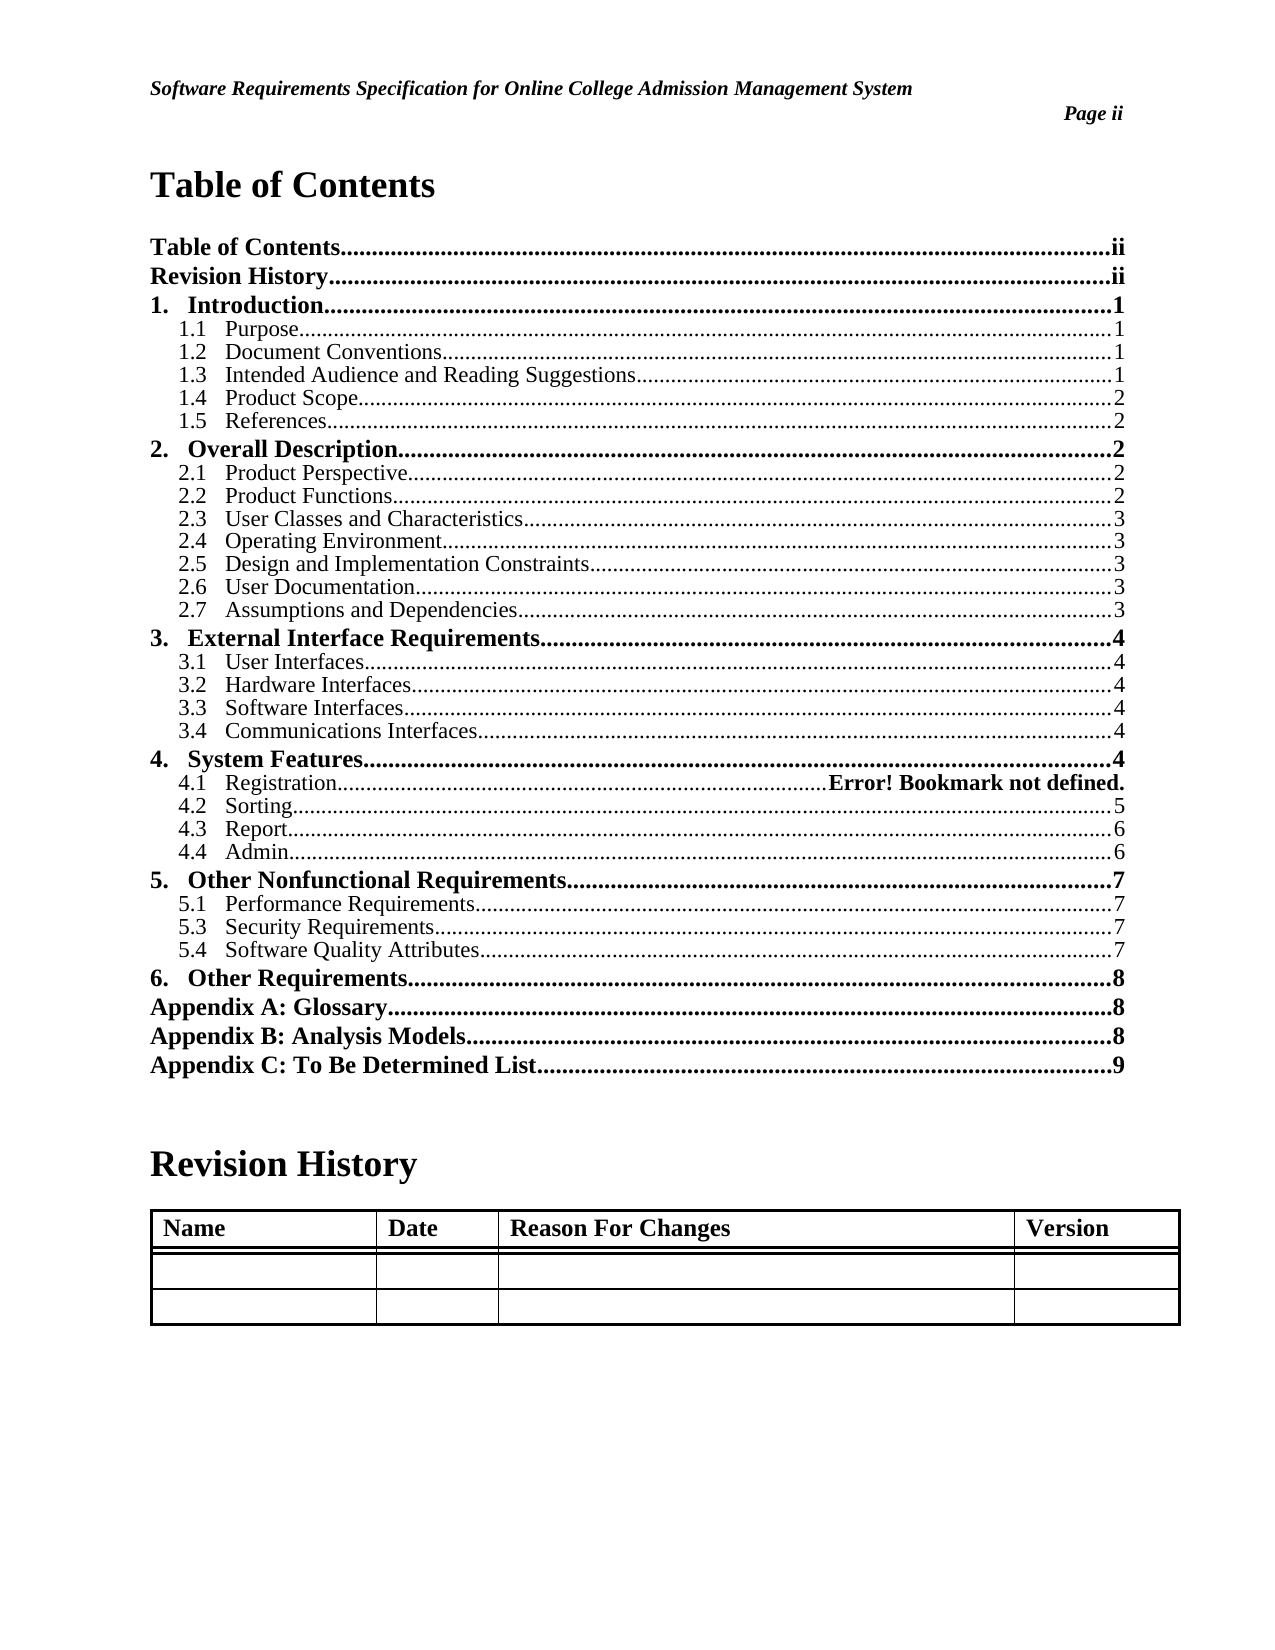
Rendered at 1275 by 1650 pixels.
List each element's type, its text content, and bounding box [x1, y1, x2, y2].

text 1.1 Purpose 1 [178, 318, 1125, 341]
table_cell [153, 1290, 376, 1323]
text 1.4 Product Scope 2 [178, 387, 1125, 410]
text 1. Introduction 1 [150, 295, 1125, 318]
table_cell [1015, 1255, 1178, 1288]
text Table of Contents [150, 162, 1125, 206]
text Appendix B: Analysis Models 8 [150, 1026, 1125, 1049]
text 2. Overall Description 2 [150, 439, 1125, 462]
text 4.1 Registration Error! Bookmark not defined. [178, 772, 1125, 795]
table_header Date [377, 1212, 498, 1246]
text 5.1 Performance Requirements 7 [178, 893, 1125, 916]
text 3.3 Software Interfaces 4 [178, 697, 1125, 720]
table_cell [1015, 1290, 1178, 1323]
text 5.3 Security Requirements 7 [178, 916, 1125, 939]
text 1.5 References 2 [178, 410, 1125, 433]
text 3.4 Communications Interfaces 4 [178, 720, 1125, 743]
text 2.7 Assumptions and Dependencies 3 [178, 599, 1125, 622]
table_cell [499, 1290, 1014, 1323]
text 5. Other Nonfunctional Requirements 7 [150, 870, 1125, 893]
text 2.1 Product Perspective 2 [178, 462, 1125, 485]
text 2.5 Design and Implementation Constraints 3 [178, 553, 1125, 576]
text 1.2 Document Conventions 1 [178, 341, 1125, 364]
table_header Name [153, 1212, 376, 1246]
text 4.4 Admin 6 [178, 841, 1125, 864]
text Revision History [150, 1141, 1125, 1184]
text 2.6 User Documentation 3 [178, 576, 1125, 599]
table_cell [153, 1255, 376, 1288]
text 4. System Features 4 [150, 749, 1125, 772]
table_cell [377, 1290, 498, 1323]
text Appendix C: To Be Determined List 9 [150, 1056, 1125, 1078]
table_cell [499, 1255, 1014, 1288]
text 5.4 Software Quality Attributes 7 [178, 939, 1125, 962]
table_cell [377, 1255, 498, 1288]
text 1.3 Intended Audience and Reading Suggestions 1 [178, 364, 1125, 387]
text 2.3 User Classes and Characteristics 3 [178, 508, 1125, 531]
text Appendix A: Glossary 8 [150, 997, 1125, 1020]
text 2.2 Product Functions 2 [178, 485, 1125, 508]
text 3.2 Hardware Interfaces 4 [178, 674, 1125, 697]
text 3.1 User Interfaces 4 [178, 651, 1125, 674]
text 6. Other Requirements 8 [150, 968, 1125, 991]
text Revision History ii [150, 266, 1125, 289]
table_header Reason For Changes [499, 1212, 1014, 1246]
table_header Version [1015, 1212, 1178, 1246]
text Table of Contents ii [150, 237, 1125, 260]
text 4.2 Sorting 5 [178, 795, 1125, 818]
text 4.3 Report 6 [178, 818, 1125, 841]
text 2.4 Operating Environment 3 [178, 531, 1125, 553]
text 3. External Interface Requirements 4 [150, 628, 1125, 651]
